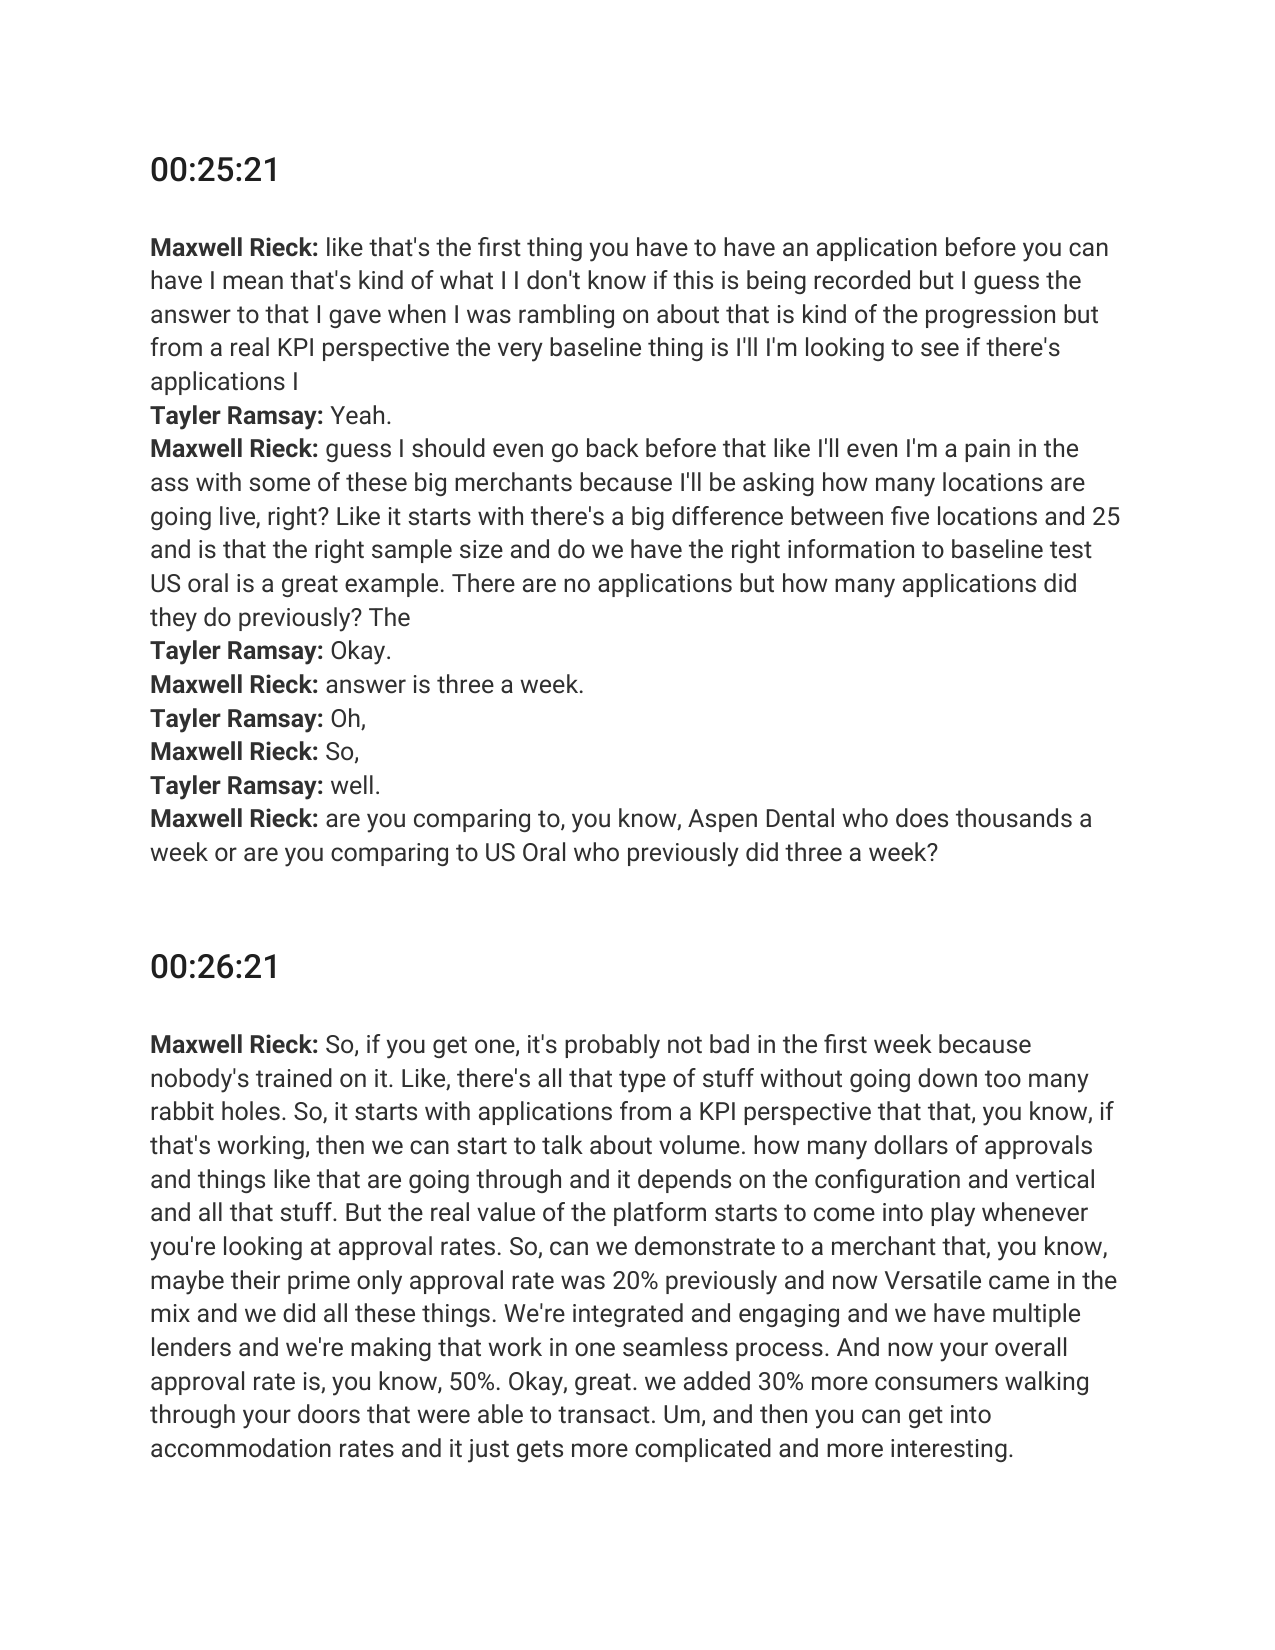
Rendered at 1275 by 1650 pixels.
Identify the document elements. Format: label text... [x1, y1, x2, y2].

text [150, 997, 1125, 1463]
subtitle 00:25:21 [150, 150, 1125, 189]
text Maxwell Rieck: like that's the first thing you have to have an application before you can have I mean that's kind of what I I don't know if this is being recorded but I guess the answer to that I gave when I was rambling on about that is kind of the progression but from a real KPI perspective the very baseline thing is I'll I'm looking to see if there's applications I Tayler Ramsay: Yeah. Maxwell Rieck: guess I should even go back before that like I'll even I'm a pain in the ass with some of these big merchants because I'll be asking how many locations are going live, right? Like it starts with there's a big difference between five locations and 25 and is that the right sample size and do we have the right information to baseline test US oral is a great example. There are no applications but how many applications did they do previously? The Tayler Ramsay: Okay. Maxwell Rieck: answer is three a week. Tayler Ramsay: Oh, Maxwell Rieck: So, Tayler Ramsay: well. Maxwell Rieck: are you comparing to, you know, Aspen Dental who does thousands a week or are you comparing to US Oral who previously did three a week? [150, 199, 1125, 935]
subtitle 00:26:21 [150, 948, 1125, 987]
